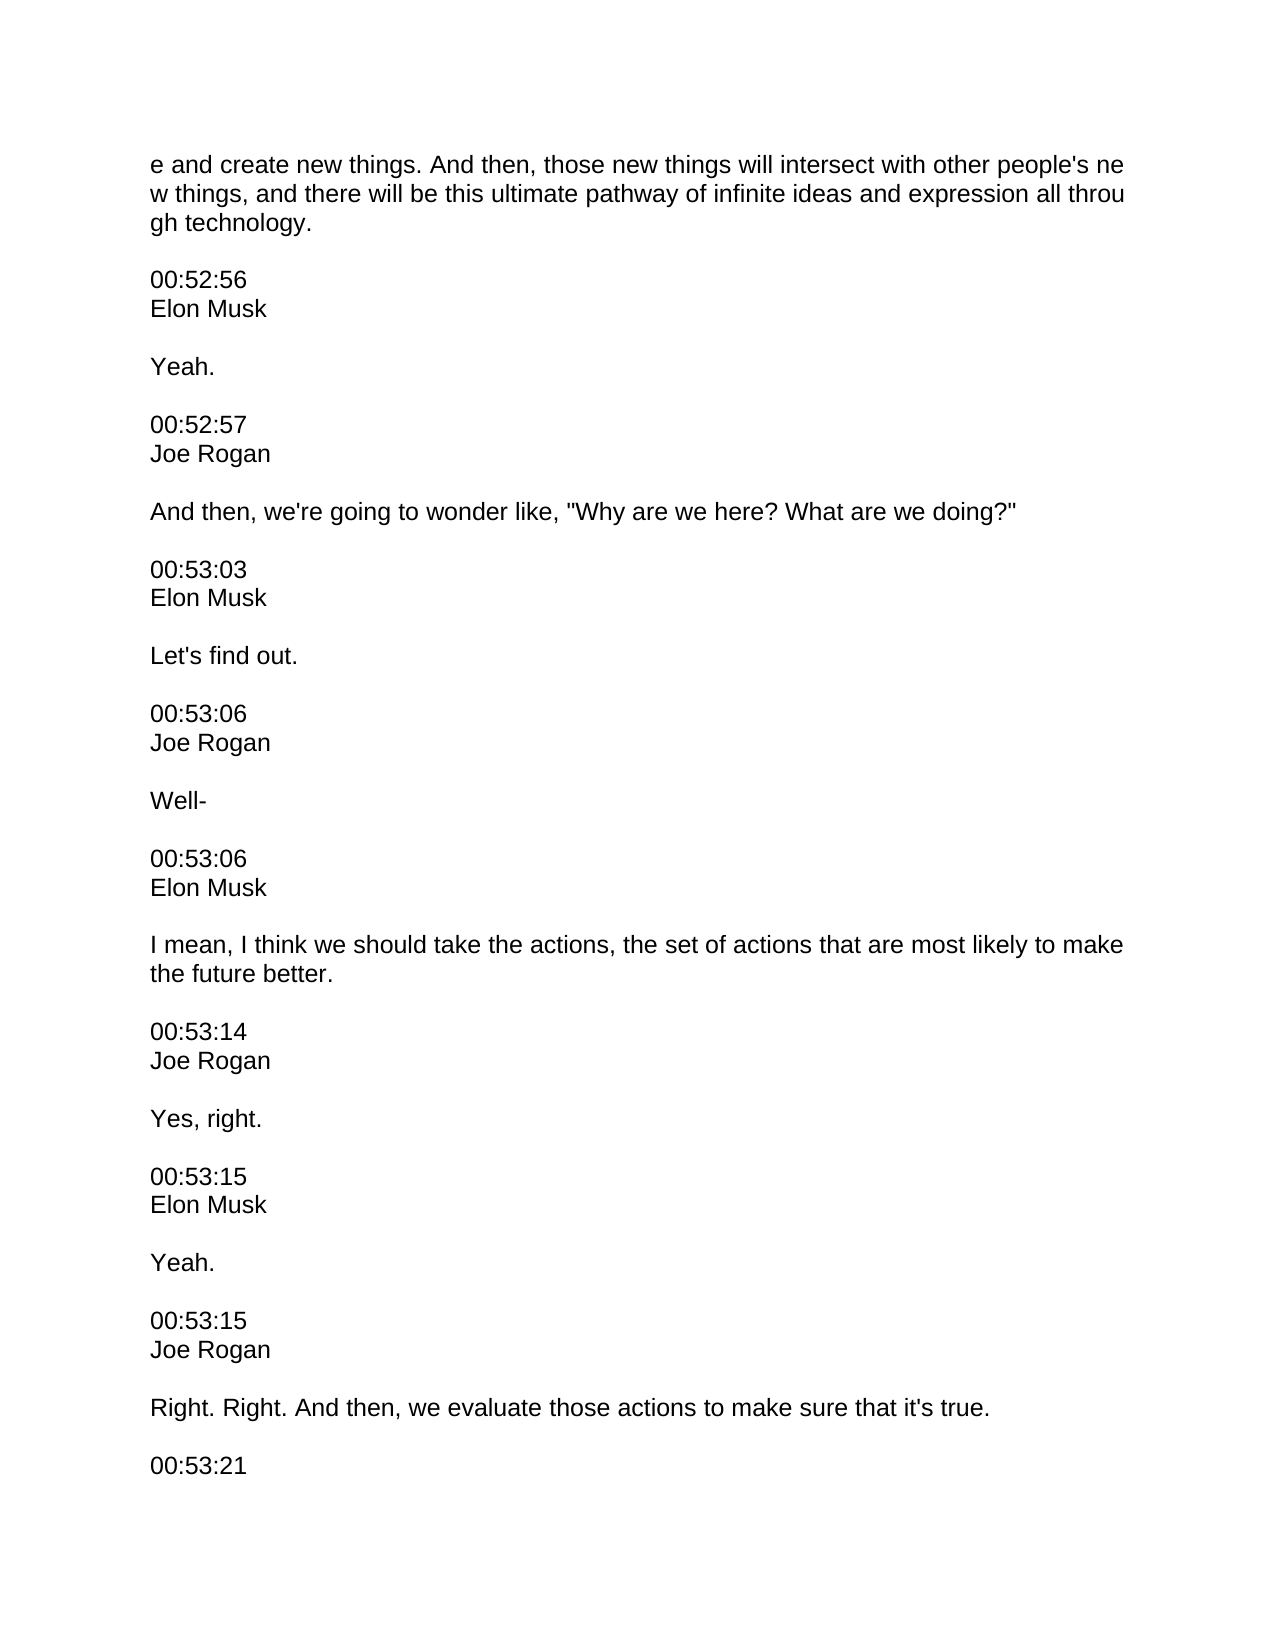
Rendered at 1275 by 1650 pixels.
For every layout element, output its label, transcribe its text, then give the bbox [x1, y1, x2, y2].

text Well- [150, 786, 1125, 814]
text I mean, I think we should take the actions, the set of actions that are most likely to make the future better. [150, 930, 1125, 988]
text Let's find out. [150, 641, 1125, 670]
text Yeah. [150, 352, 1125, 381]
text And then, we're going to wonder like, "Why are we here? What are we doing?" [150, 497, 1125, 525]
text Yes, right. [150, 1104, 1125, 1132]
text Joe Rogan [150, 728, 1125, 757]
text Joe Rogan [150, 439, 1125, 467]
text 00:53:06 [150, 844, 1125, 872]
text 00:53:06 [150, 699, 1125, 728]
text Yeah. [150, 1248, 1125, 1277]
text 00:53:03 [150, 554, 1125, 583]
text Right. Right. And then, we evaluate those actions to make sure that it's true. [150, 1393, 1125, 1422]
text 00:53:15 [150, 1162, 1125, 1190]
text 00:52:56 [150, 265, 1125, 294]
text 00:53:21 [150, 1451, 1125, 1479]
text Elon Musk [150, 872, 1125, 901]
text Joe Rogan [150, 1335, 1125, 1364]
text 00:53:15 [150, 1306, 1125, 1335]
text Elon Musk [150, 583, 1125, 612]
text Elon Musk [150, 294, 1125, 323]
text 00:53:14 [150, 1017, 1125, 1046]
text Joe Rogan [150, 1046, 1125, 1074]
text Elon Musk [150, 1190, 1125, 1219]
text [150, 150, 1125, 236]
text 00:52:57 [150, 410, 1125, 439]
